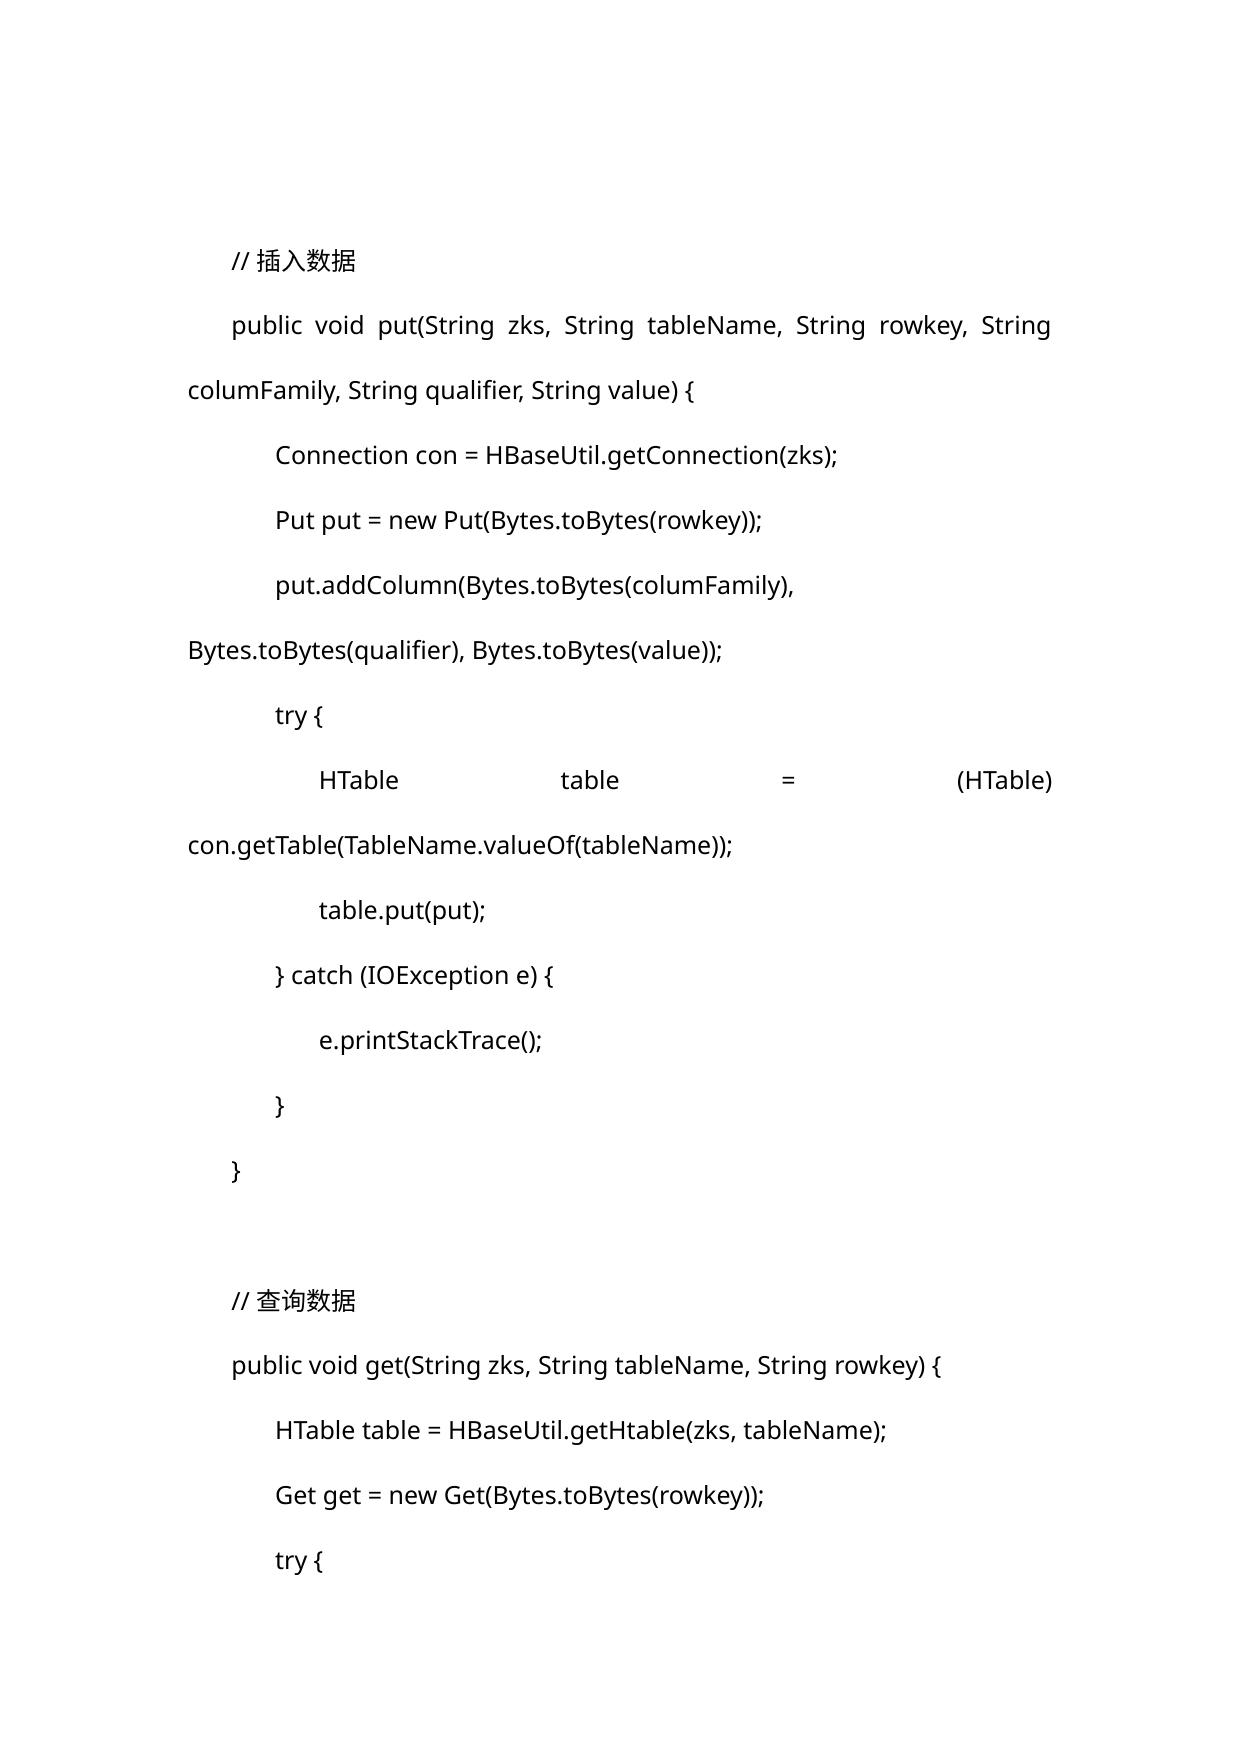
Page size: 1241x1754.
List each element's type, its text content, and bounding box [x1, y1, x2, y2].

text e.printStackTrace(); [187, 1007, 1053, 1072]
text // 查询数据 [187, 1267, 1053, 1332]
text } [187, 1137, 1053, 1202]
text public void put(String zks, String tableName, String rowkey, String columFamily, String qualifier, String value) { [187, 292, 1053, 422]
text } [187, 1072, 1053, 1137]
text } catch (IOException e) { [187, 942, 1053, 1007]
text try { [187, 682, 1053, 747]
text public void get(String zks, String tableName, String rowkey) { [187, 1332, 1053, 1397]
text HTable table = HBaseUtil.getHtable(zks, tableName); [187, 1397, 1053, 1462]
text Get get = new Get(Bytes.toBytes(rowkey)); [187, 1462, 1053, 1527]
text Put put = new Put(Bytes.toBytes(rowkey)); [187, 487, 1053, 552]
text HTable table = (HTable) con.getTable(TableName.valueOf(tableName)); [187, 747, 1053, 877]
text // 插入数据 [187, 227, 1053, 292]
text table.put(put); [187, 877, 1053, 942]
text Connection con = HBaseUtil.getConnection(zks); [187, 422, 1053, 487]
text try { [187, 1527, 1053, 1592]
text put.addColumn(Bytes.toBytes(columFamily), Bytes.toBytes(qualifier), Bytes.toBytes(value)); [187, 552, 1053, 682]
